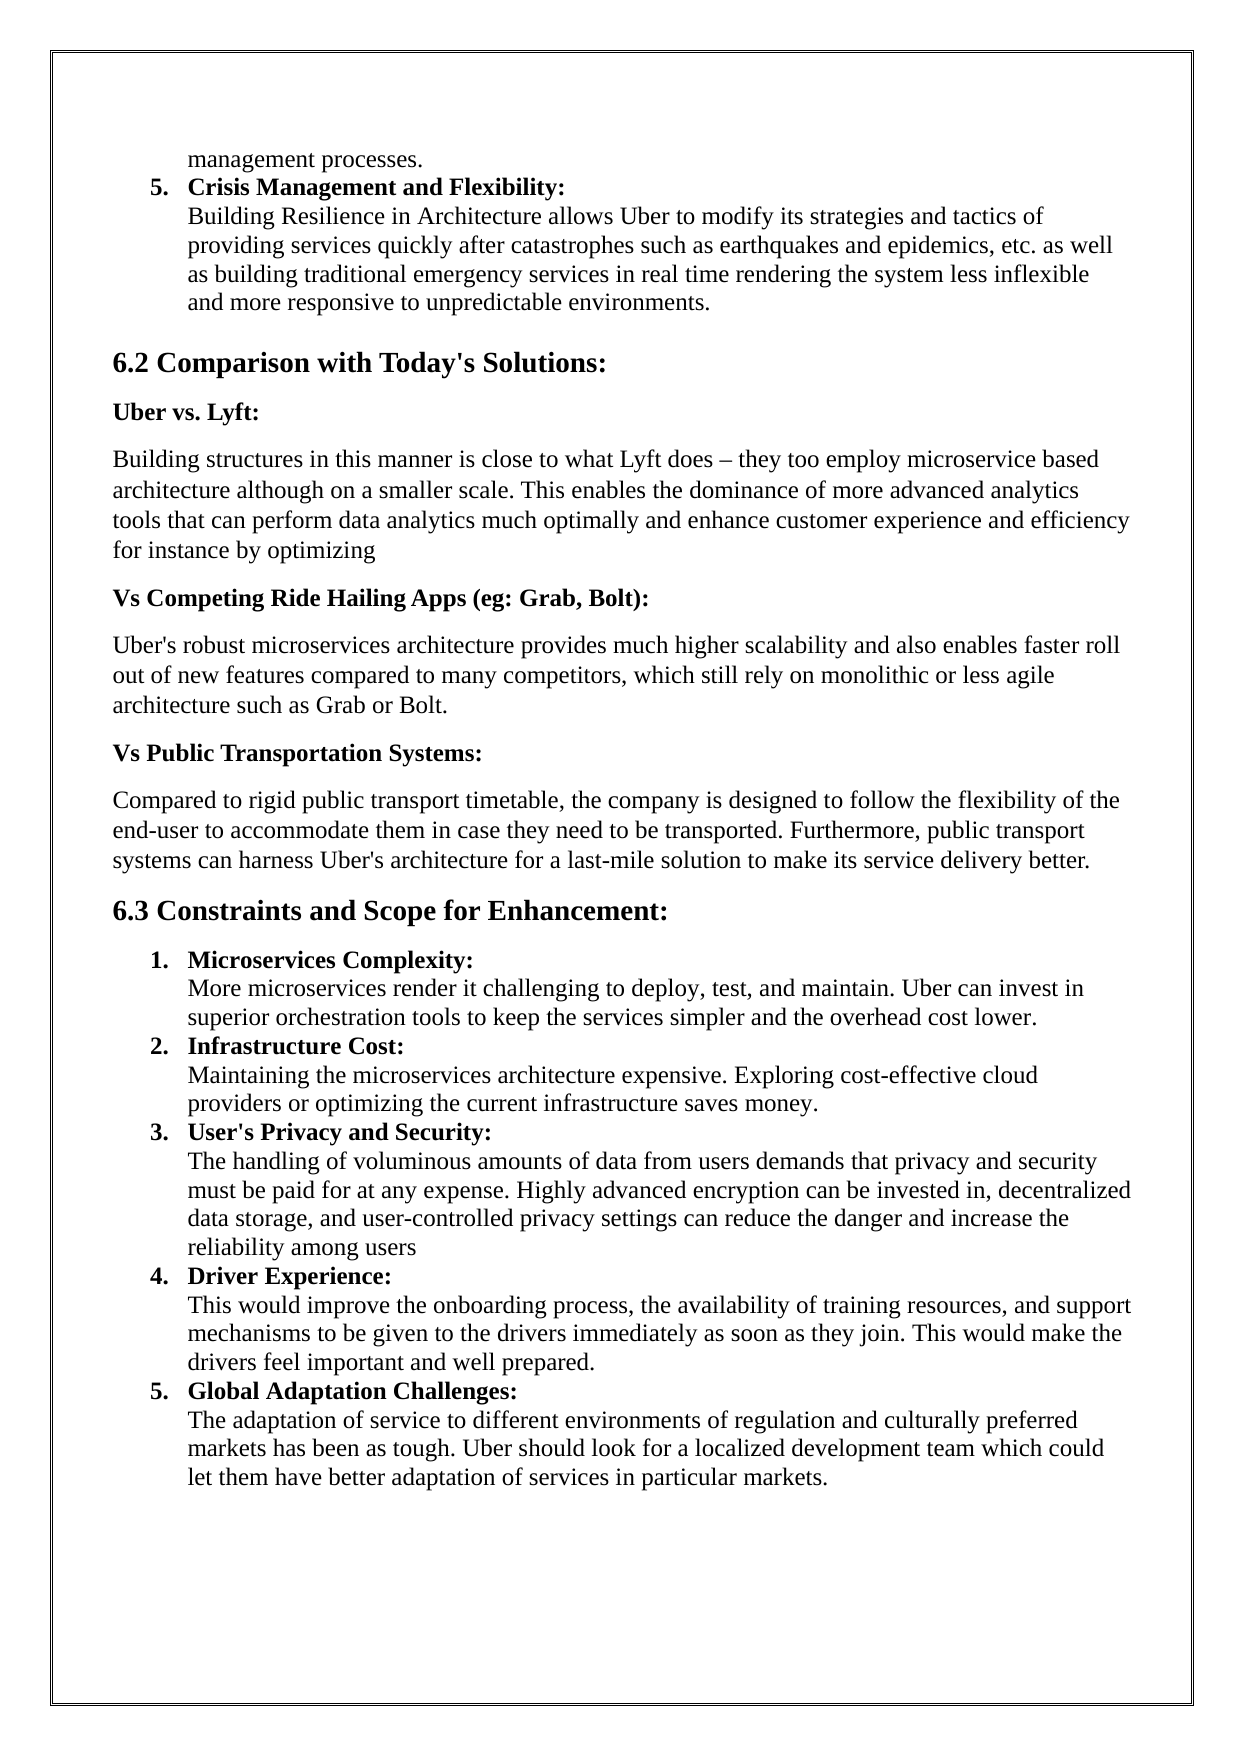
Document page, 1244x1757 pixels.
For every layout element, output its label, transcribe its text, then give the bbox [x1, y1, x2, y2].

text Uber's robust microservices architecture provides much higher scalability and also enables faster roll out of new features compared to many competitors, which still rely on monolithic or less agile architecture such as Grab or Bolt. [112, 630, 1132, 719]
list Crisis Management and Flexibility: [150, 172, 1132, 201]
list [187, 144, 1132, 172]
list Driver Experience: [150, 1261, 1132, 1290]
list This would improve the onboarding process, the availability of training resources, and support mechanisms to be given to the drivers immediately as soon as they join. This would make the drivers feel important and well prepared. [187, 1290, 1132, 1376]
list Infrastructure Cost: [150, 1031, 1132, 1060]
list User's Privacy and Security: [150, 1117, 1132, 1146]
list Maintaining the microservices architecture expensive. Exploring cost-effective cloud providers or optimizing the current infrastructure saves money. [187, 1060, 1132, 1117]
text 6.2 Comparison with Today's Solutions: [112, 345, 1132, 378]
list More microservices render it challenging to deploy, test, and maintain. Uber can invest in superior orchestration tools to keep the services simpler and the overhead cost lower. [187, 973, 1132, 1031]
list Microservices Complexity: [150, 945, 1132, 973]
text Building structures in this manner is close to what Lyft does – they too employ microservice based architecture although on a smaller scale. This enables the dominance of more advanced analytics tools that can perform data analytics much optimally and enhance customer experience and efficiency for instance by optimizing [112, 444, 1132, 564]
text Vs Public Transportation Systems: [112, 738, 1132, 766]
text Vs Competing Ride Hailing Apps (eg: Grab, Bolt): [112, 583, 1132, 611]
list Building Resilience in Architecture allows Uber to modify its strategies and tactics of providing services quickly after catastrophes such as earthquakes and epidemics, etc. as well as building traditional emergency services in real time rendering the system less inflexible and more responsive to unpredictable environments. [187, 201, 1132, 316]
list The handling of voluminous amounts of data from users demands that privacy and security must be paid for at any expense. Highly advanced encryption can be invested in, decentralized data storage, and user-controlled privacy settings can reduce the danger and increase the reliability among users [187, 1146, 1132, 1261]
text Compared to rigid public transport timetable, the company is designed to follow the flexibility of the end-user to accommodate them in case they need to be transported. Furthermore, public transport systems can harness Uber's architecture for a last-mile solution to make its service delivery better. [112, 785, 1132, 874]
text 6.3 Constraints and Scope for Enhancement: [112, 893, 1132, 926]
list Global Adaptation Challenges: [150, 1376, 1132, 1405]
list The adaptation of service to different environments of regulation and culturally preferred markets has been as tough. Uber should look for a localized development team which could let them have better adaptation of services in particular markets. [187, 1405, 1132, 1491]
text Uber vs. Lyft: [112, 397, 1132, 426]
